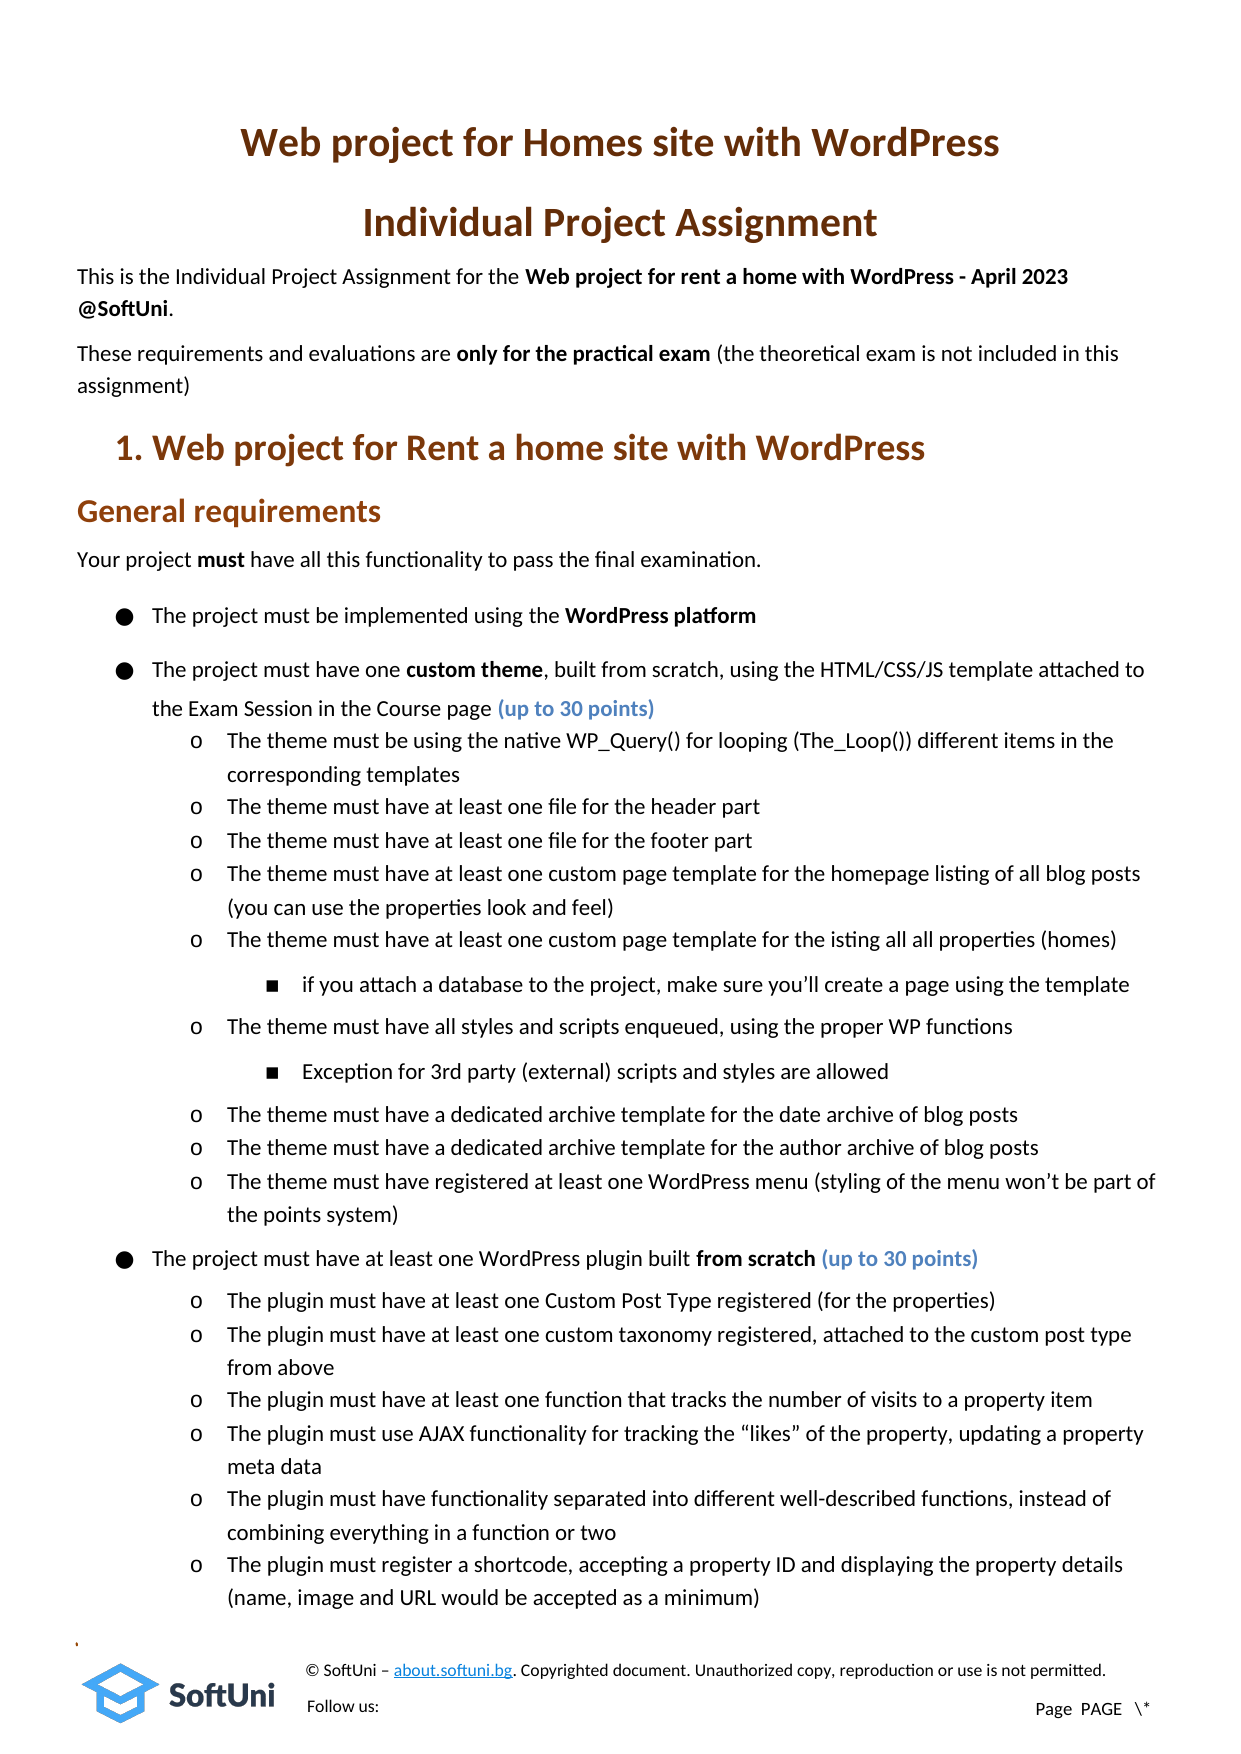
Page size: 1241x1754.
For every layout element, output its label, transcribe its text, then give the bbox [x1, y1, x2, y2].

list The plugin must use AJAX functionality for tracking the “likes” of the property, updating a property meta data [189, 1419, 1163, 1480]
subtitle General requirements [77, 489, 1163, 530]
subtitle Web project for Rent a home site with WordPress [114, 424, 1163, 470]
list if you attach a database to the project, make sure you’ll create a page using the template [264, 958, 1163, 1005]
list The plugin must have functionality separated into different well-described functions, instead of combining everything in a function or two [189, 1484, 1163, 1546]
list The theme must have at least one custom page template for the homepage listing of all blog posts (you can use the properties look and feel) [189, 859, 1163, 921]
list The plugin must register a shortcode, accepting a property ID and displaying the property details (name, image and URL would be accepted as a minimum) [189, 1550, 1163, 1611]
picture [75, 1658, 281, 1729]
list The plugin must have at least one custom taxonomy registered, attached to the custom post type from above [189, 1320, 1163, 1381]
list The project must have one custom theme, built from scratch, using the HTML/CSS/JS template attached to the Exam Session in the Course page (up to 30 points) [114, 643, 1163, 722]
list The theme must have at least one file for the footer part [189, 826, 1163, 855]
list The theme must have registered at least one WordPress menu (styling of the menu won’t be part of the points system) [189, 1167, 1163, 1228]
list Exception for 3rd party (external) scripts and styles are allowed [264, 1046, 1163, 1093]
list The theme must have at least one file for the header part [189, 792, 1163, 821]
list The theme must have a dedicated archive template for the date archive of blog posts [189, 1100, 1163, 1129]
list The theme must have at least one custom page template for the isting all all properties (homes) [189, 925, 1163, 954]
subtitle Individual Project Assignment [77, 196, 1163, 246]
subtitle Web project for Homes site with WordPress [77, 116, 1163, 167]
list The plugin must have at least one function that tracks the number of visits to a property item [189, 1385, 1163, 1414]
text Your project must have all this functionality to pass the final examination. [77, 545, 1163, 573]
text This is the Individual Project Assignment for the Web project for rent a home with WordPress - April 2023 @SoftUni. [77, 262, 1163, 322]
list The project must be implemented using the WordPress platform [114, 589, 1163, 636]
list The theme must be using the native WP_Query() for looping (The_Loop()) different items in the corresponding templates [189, 727, 1163, 788]
list The plugin must have at least one Custom Post Type registered (for the properties) [189, 1286, 1163, 1316]
list The theme must have all styles and scripts enqueued, using the proper WP functions [189, 1012, 1163, 1041]
list The project must have at least one WordPress plugin built from scratch (up to 30 points) [114, 1232, 1163, 1279]
list The theme must have a dedicated archive template for the author archive of blog posts [189, 1133, 1163, 1162]
text These requirements and evaluations are only for the practical exam (the theoretical exam is not included in this assignment) [77, 339, 1163, 399]
